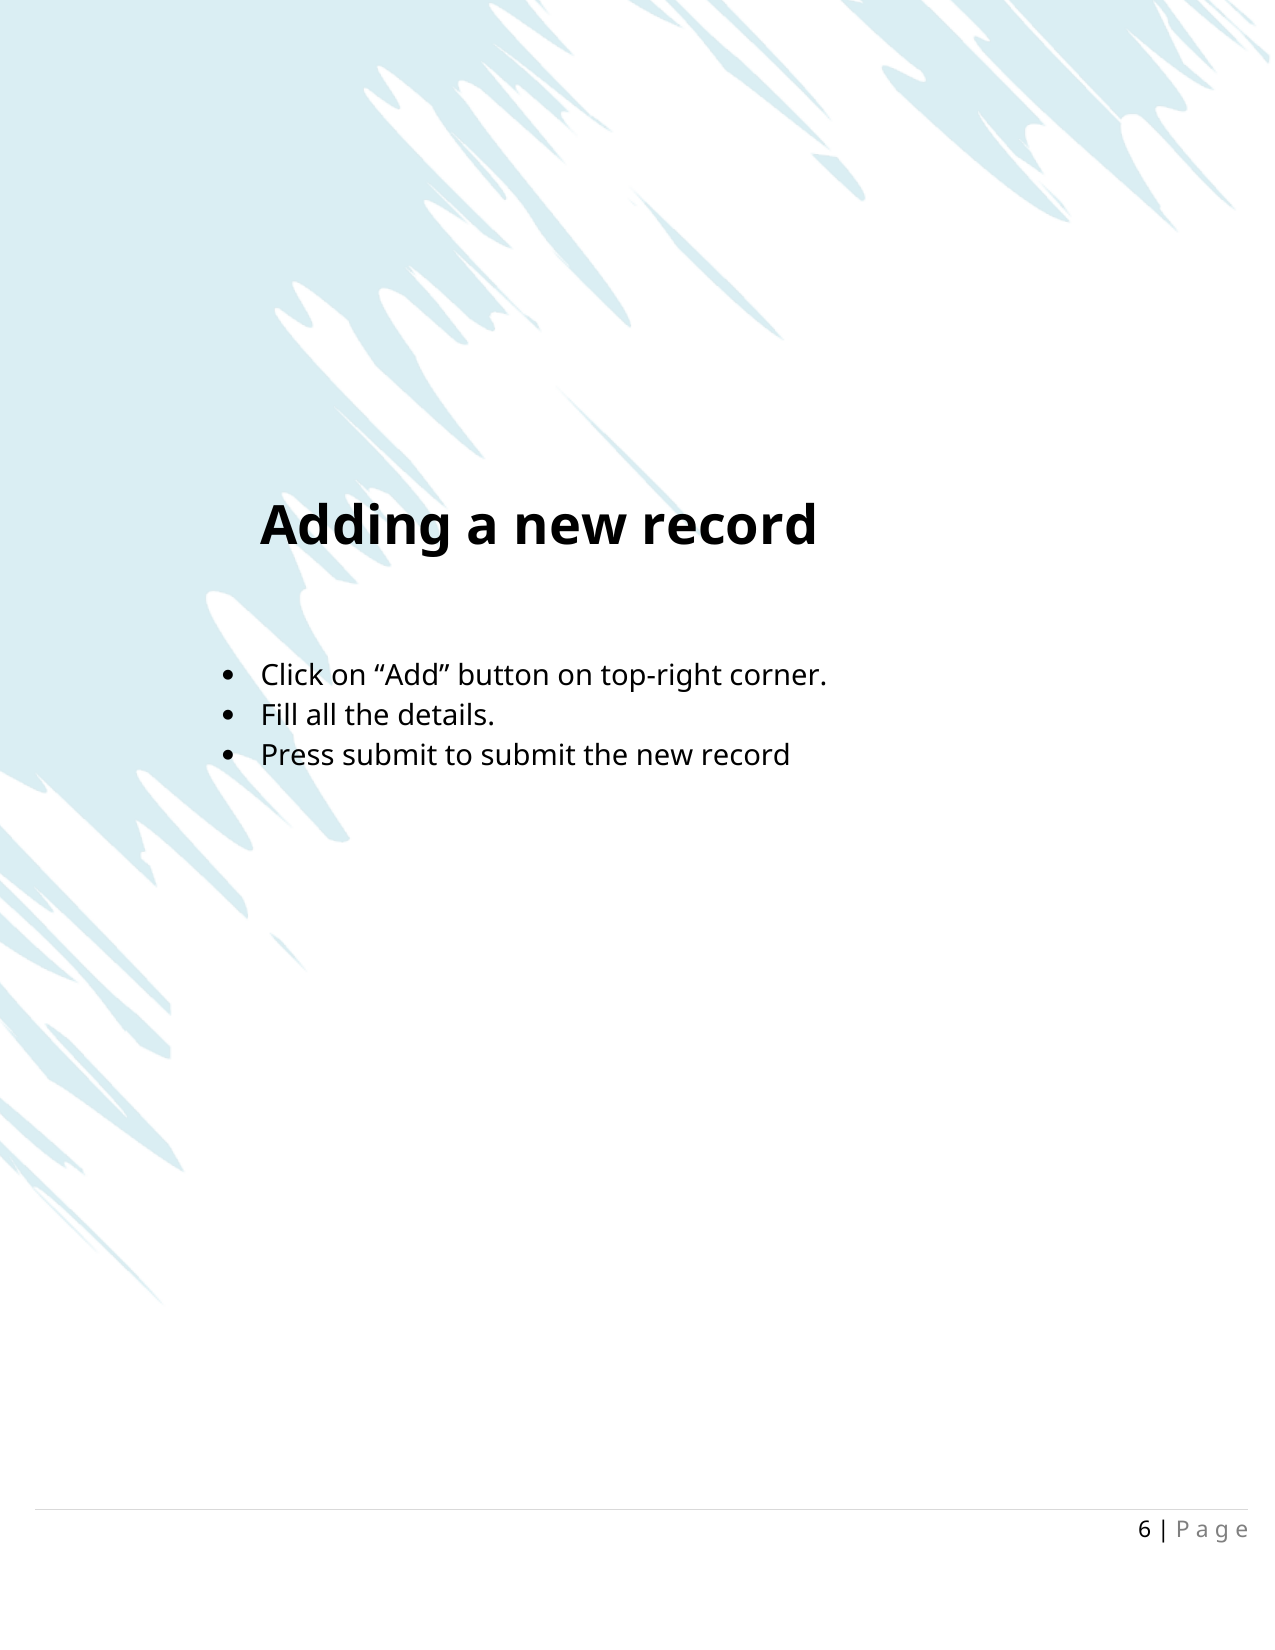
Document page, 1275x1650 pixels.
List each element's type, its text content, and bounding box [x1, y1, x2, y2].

list Press submit to submit the new record [223, 734, 1248, 773]
list Click on “Add” button on top-right corner. [223, 654, 1248, 694]
list Fill all the details. [223, 694, 1248, 734]
subtitle Adding a new record [110, 487, 1240, 561]
